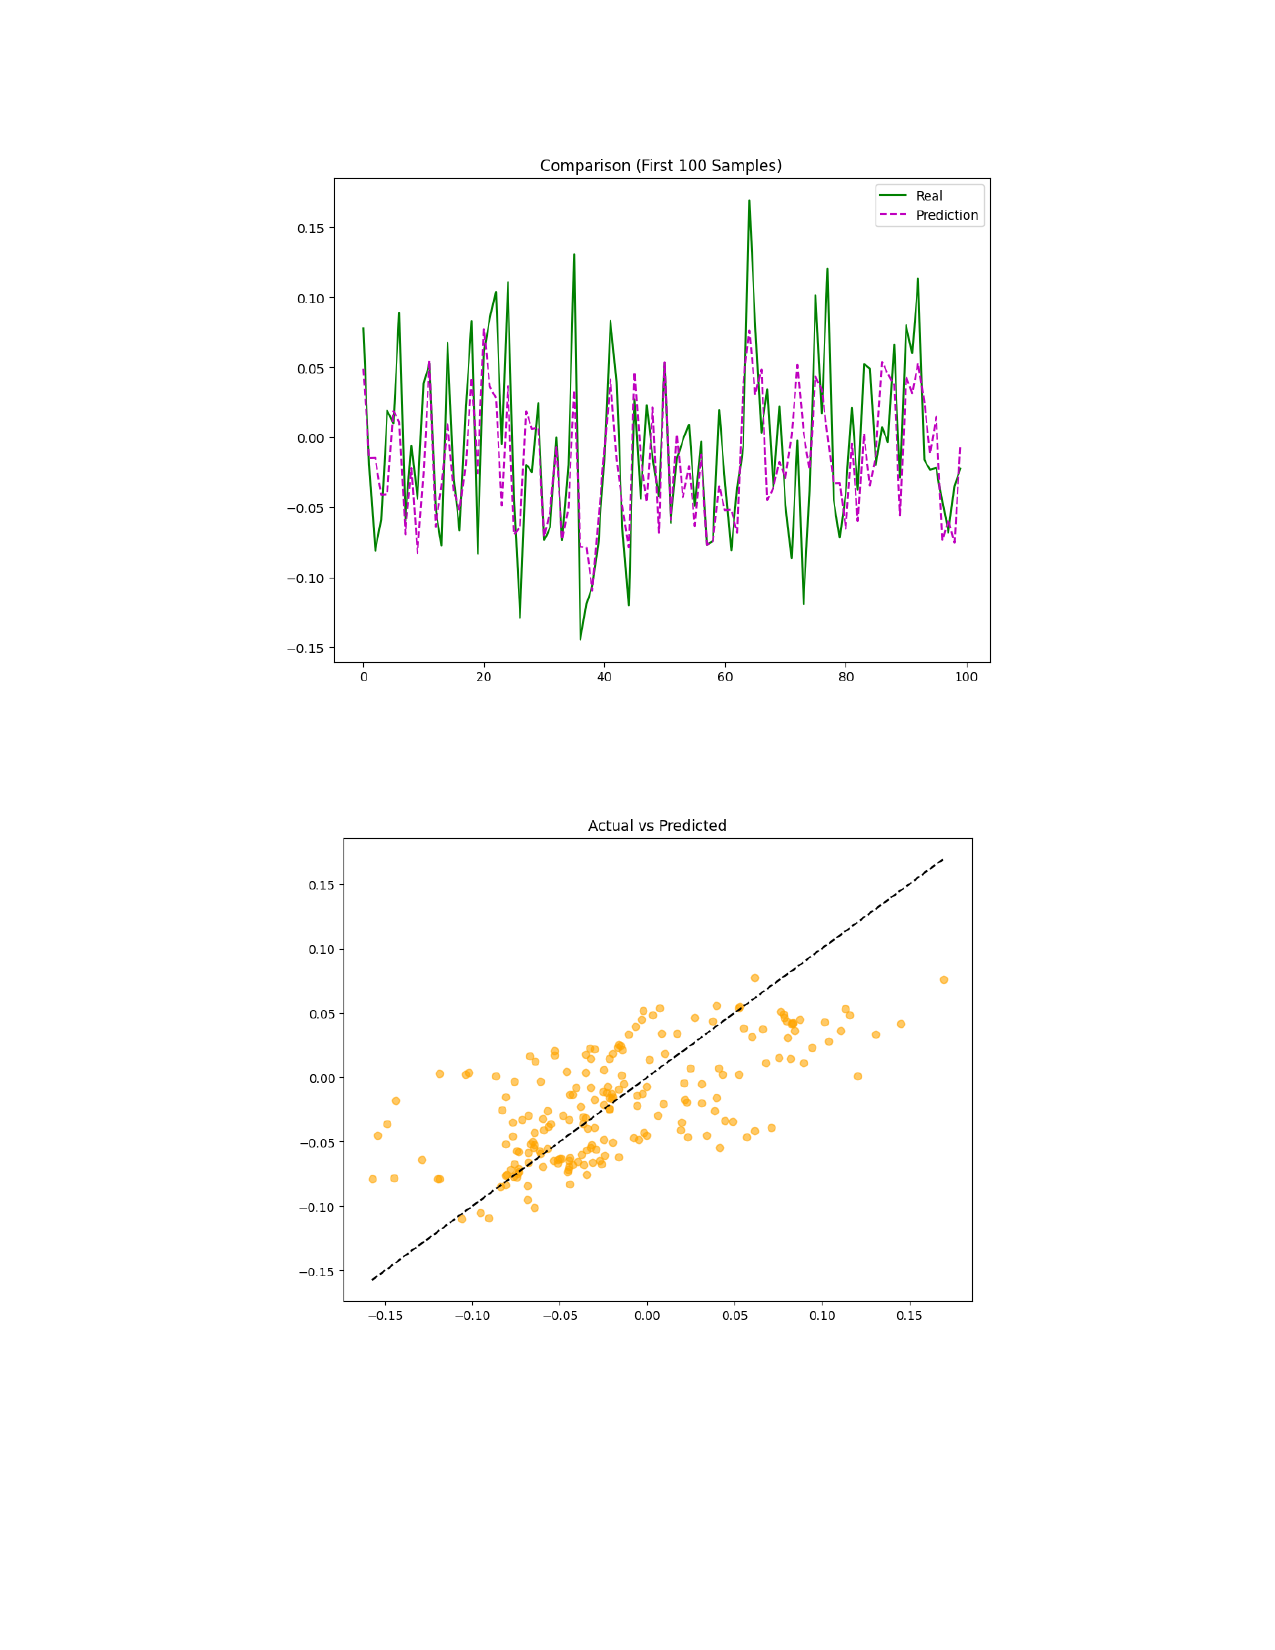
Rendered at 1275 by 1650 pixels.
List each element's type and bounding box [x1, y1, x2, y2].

picture [276, 150, 998, 696]
picture [289, 810, 985, 1330]
